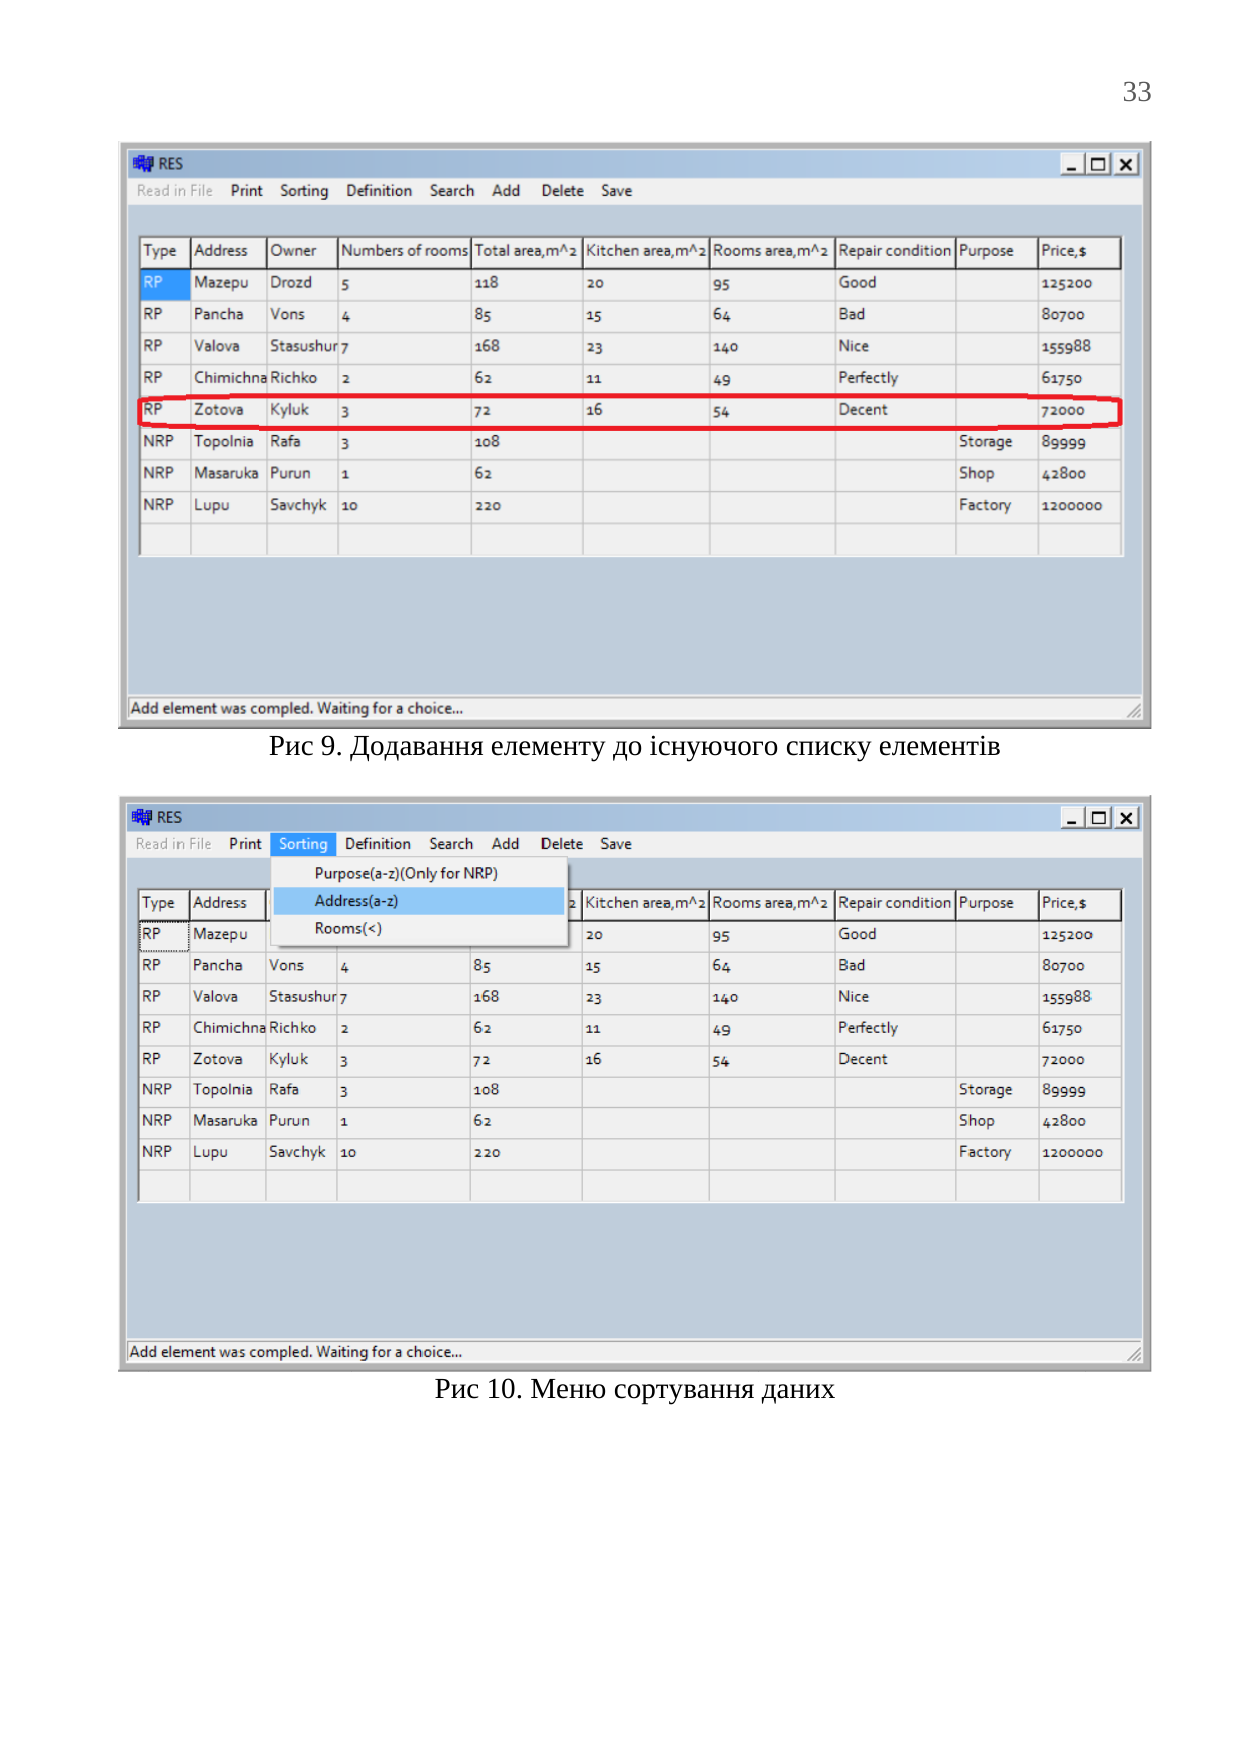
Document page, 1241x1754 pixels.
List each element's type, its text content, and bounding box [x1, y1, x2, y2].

text Рис 10. Меню сортування даних [118, 1372, 1152, 1405]
picture [118, 795, 1152, 1372]
text Рис 9. Додавання елементу до існуючого списку елементів [118, 729, 1152, 762]
picture [118, 141, 1152, 729]
